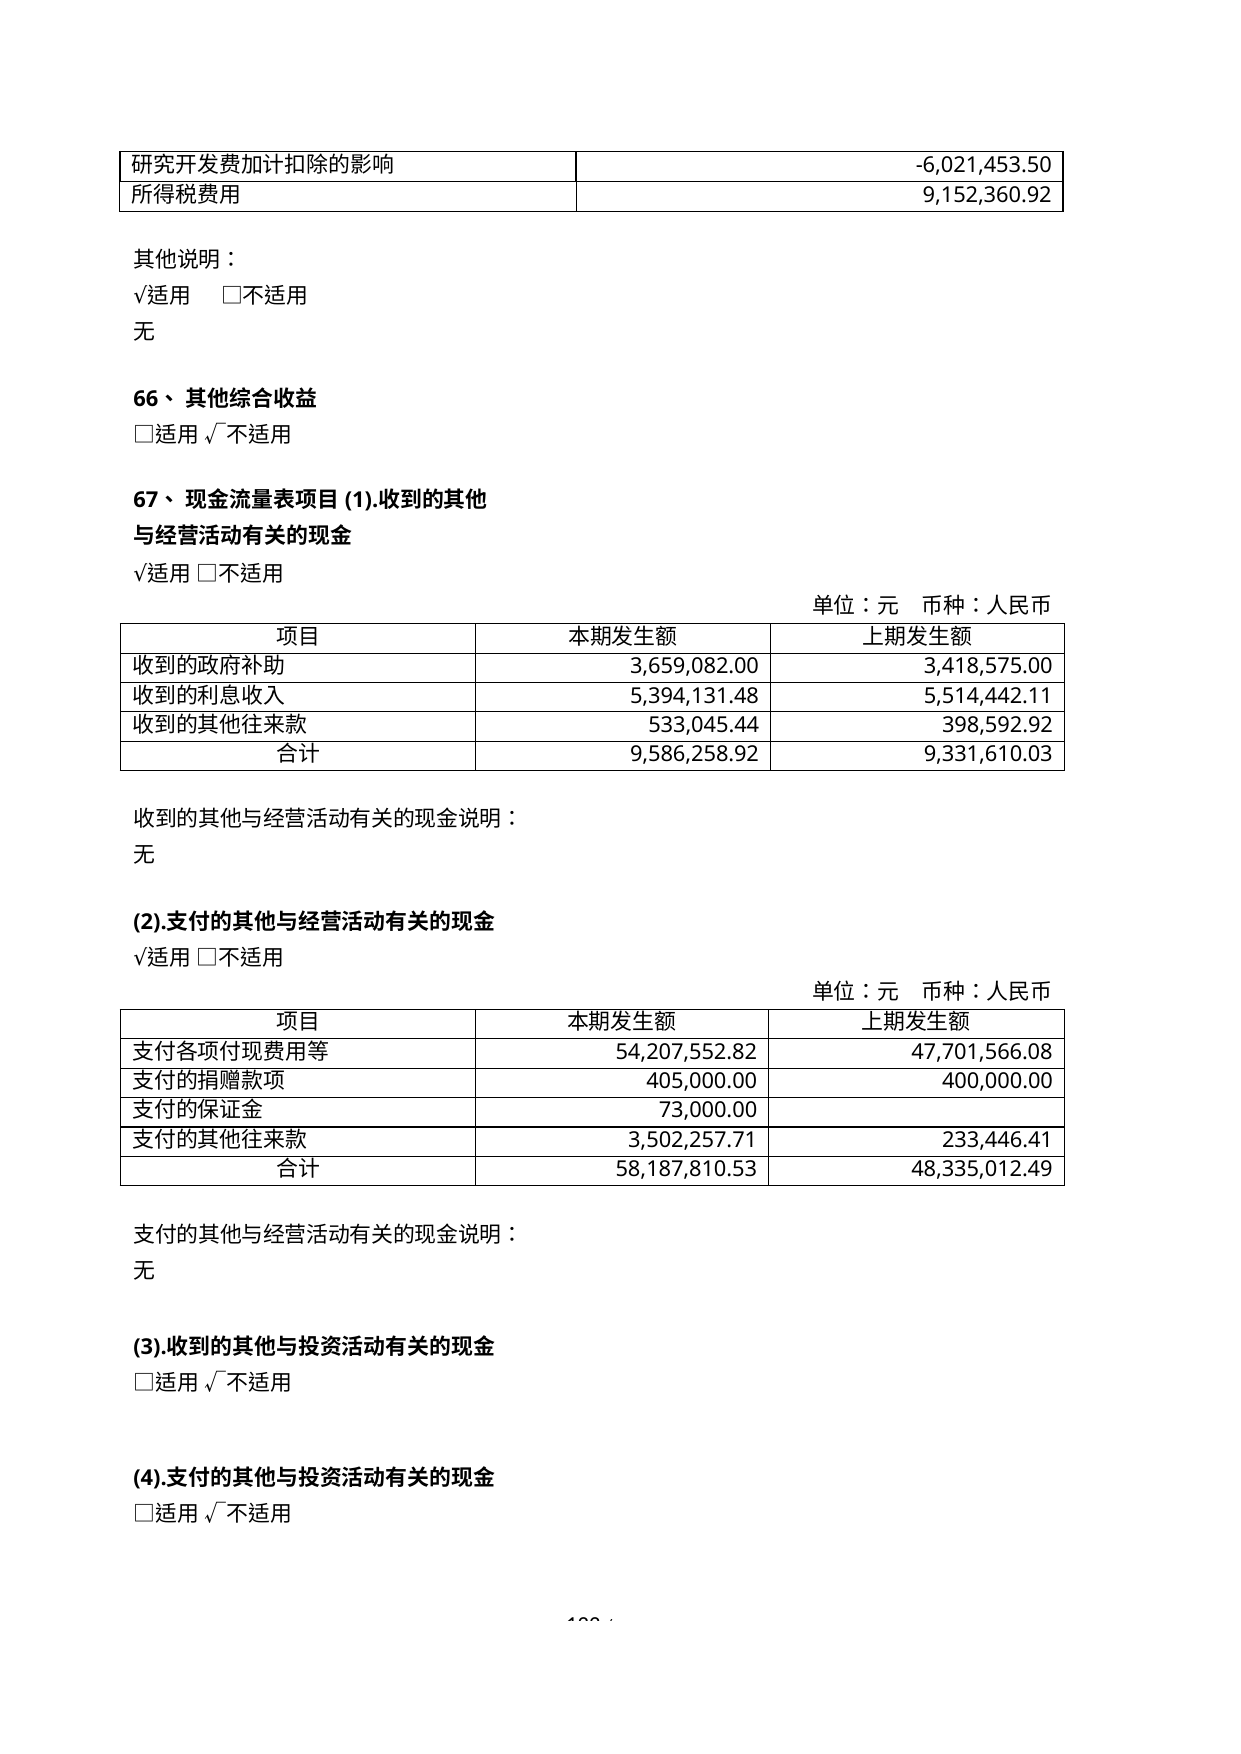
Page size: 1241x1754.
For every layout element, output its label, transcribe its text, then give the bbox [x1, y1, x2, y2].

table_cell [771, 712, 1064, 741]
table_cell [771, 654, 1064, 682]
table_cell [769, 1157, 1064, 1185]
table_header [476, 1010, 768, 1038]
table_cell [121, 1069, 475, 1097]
text √适用 □不适用 [133, 558, 508, 587]
subtitle 67、 现金流量表项目 (1).收到的其他与经营活动有关的现金 [133, 484, 508, 550]
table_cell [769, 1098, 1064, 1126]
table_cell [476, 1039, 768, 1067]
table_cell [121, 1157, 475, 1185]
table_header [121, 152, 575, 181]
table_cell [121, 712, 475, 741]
text 支付的其他与经营活动有关的现金说明： 无 [133, 1218, 543, 1284]
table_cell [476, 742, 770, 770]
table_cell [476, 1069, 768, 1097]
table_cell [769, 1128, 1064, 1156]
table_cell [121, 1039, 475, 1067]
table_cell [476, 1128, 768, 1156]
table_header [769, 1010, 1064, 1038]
text 其他说明： [133, 244, 1078, 274]
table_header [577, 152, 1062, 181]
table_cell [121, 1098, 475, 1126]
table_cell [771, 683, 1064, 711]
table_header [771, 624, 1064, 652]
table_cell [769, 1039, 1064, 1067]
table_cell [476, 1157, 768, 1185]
text √适用 □不适用 [133, 942, 508, 972]
subtitle (2).支付的其他与经营活动有关的现金 [133, 906, 508, 936]
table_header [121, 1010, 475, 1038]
subtitle 66、 其他综合收益 [133, 383, 1078, 413]
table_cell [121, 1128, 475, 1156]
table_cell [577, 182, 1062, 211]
subtitle (4).支付的其他与投资活动有关的现金 [133, 1462, 1078, 1492]
text □适用 √不适用 [133, 1367, 1078, 1397]
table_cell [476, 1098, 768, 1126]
text 收到的其他与经营活动有关的现金说明： 无 [133, 803, 543, 869]
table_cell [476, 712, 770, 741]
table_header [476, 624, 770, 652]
text 单位：元 币种：人民币 [812, 590, 1078, 620]
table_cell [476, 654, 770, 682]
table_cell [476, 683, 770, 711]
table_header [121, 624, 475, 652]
text □适用 √不适用 [133, 1498, 1078, 1527]
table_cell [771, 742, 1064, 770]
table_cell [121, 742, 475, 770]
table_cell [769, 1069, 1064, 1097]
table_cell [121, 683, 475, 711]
subtitle (3).收到的其他与投资活动有关的现金 [133, 1331, 1078, 1361]
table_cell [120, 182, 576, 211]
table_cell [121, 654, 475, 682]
text √适用 □不适用 无 [133, 280, 308, 346]
text □适用 √不适用 [133, 419, 1078, 449]
text 单位：元 币种：人民币 [812, 976, 1078, 1005]
